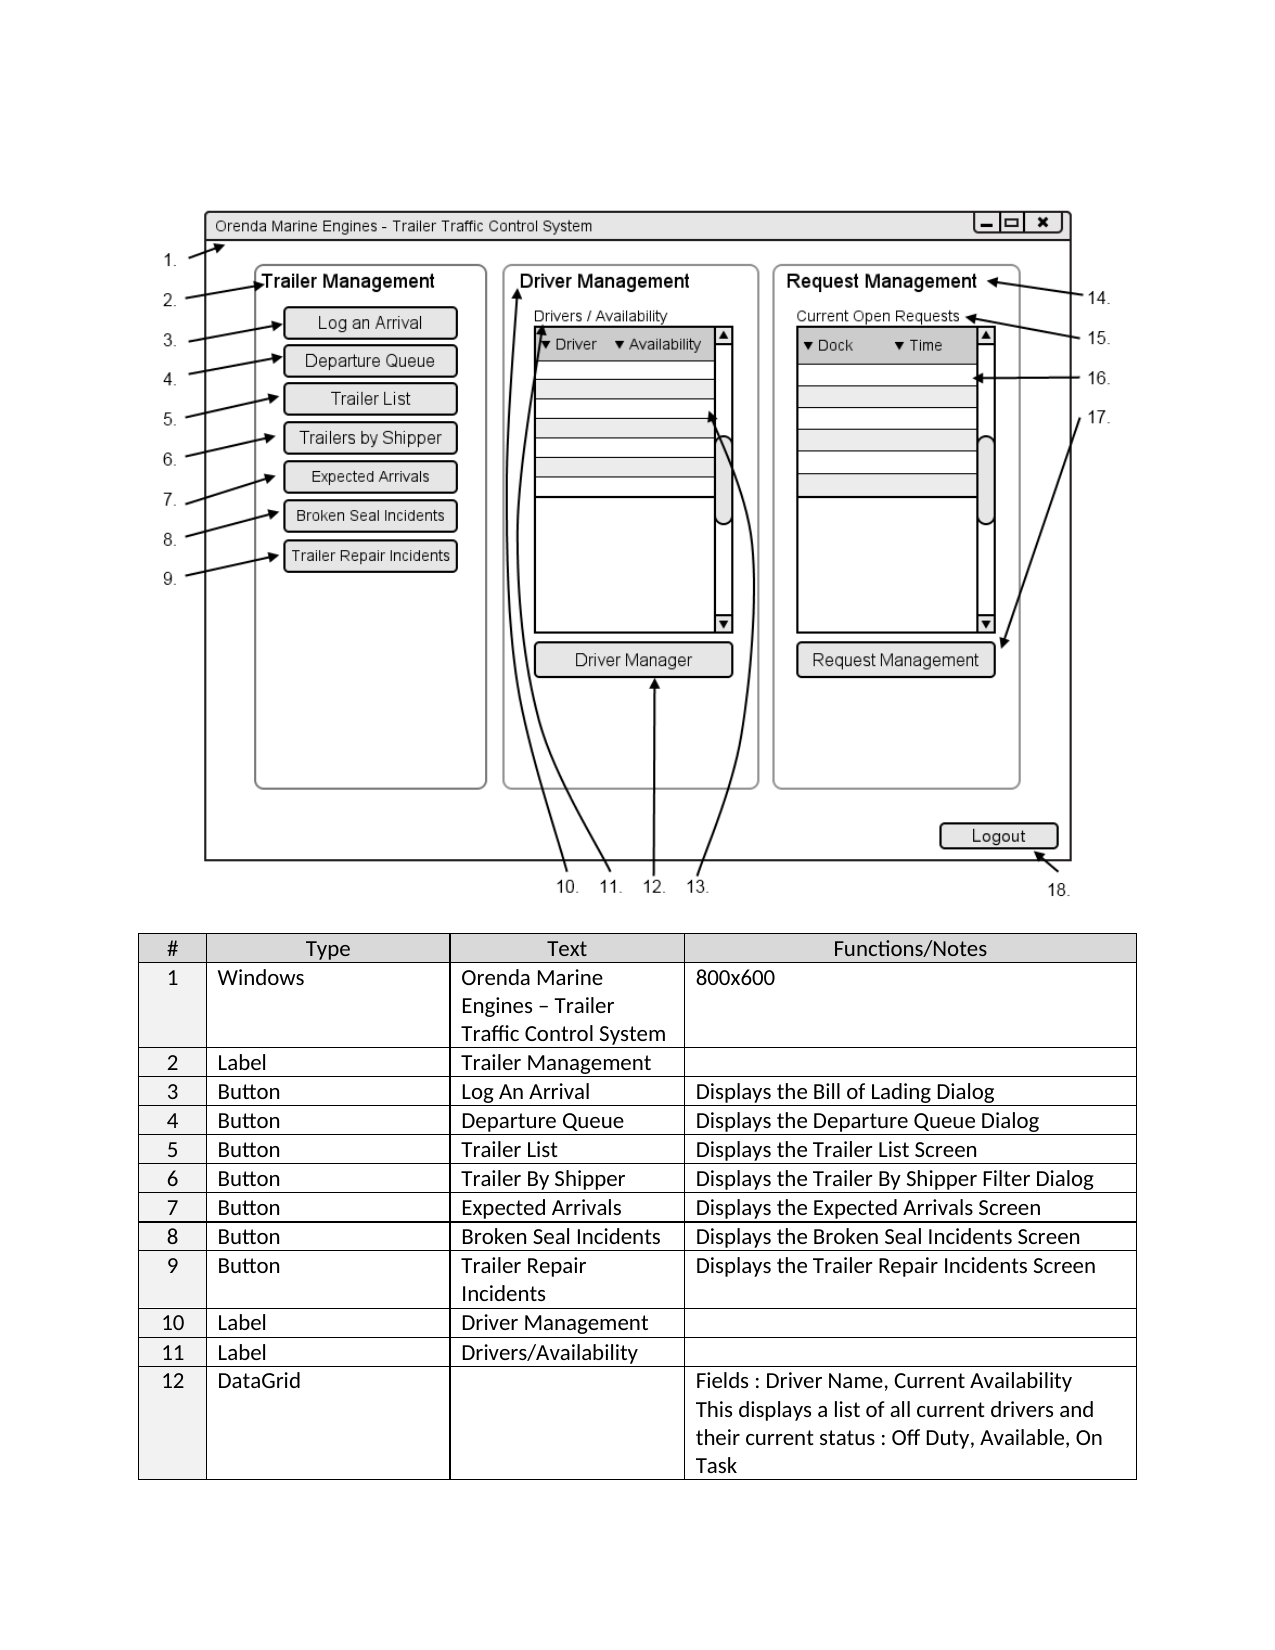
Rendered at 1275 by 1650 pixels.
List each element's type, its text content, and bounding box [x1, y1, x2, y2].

table_header # [139, 934, 206, 962]
table_cell [685, 1338, 1136, 1366]
table_cell Displays the Trailer By Shipper Filter Dialog [685, 1164, 1136, 1192]
table_cell Trailer By Shipper [451, 1164, 684, 1192]
table_cell Trailer Repair Incidents [451, 1251, 684, 1307]
table_cell Drivers/Availability [451, 1338, 684, 1366]
table_cell 1 [139, 963, 206, 1047]
table_cell 9 [139, 1251, 206, 1307]
table_cell Button [207, 1135, 449, 1163]
table_cell Button [207, 1077, 449, 1105]
table_cell Orenda Marine Engines – Trailer Traffic Control System [451, 963, 684, 1047]
table_cell Label [207, 1338, 449, 1366]
table_cell DataGrid [207, 1367, 449, 1479]
table_cell 11 [139, 1338, 206, 1366]
table_cell 4 [139, 1106, 206, 1134]
table_header Functions/Notes [685, 934, 1136, 962]
table_cell Displays the Departure Queue Dialog [685, 1106, 1136, 1134]
table_cell Windows [207, 963, 449, 1047]
table_cell Trailer List [451, 1135, 684, 1163]
table_cell Button [207, 1106, 449, 1134]
table_cell Fields : Driver Name, Current Availability This displays a list of all current drivers and their current status : Off Duty, Available, On Task [685, 1367, 1136, 1479]
table_cell Displays the Broken Seal Incidents Screen [685, 1223, 1136, 1250]
table_cell Departure Queue [451, 1106, 684, 1134]
table_cell Trailer Management [451, 1048, 684, 1076]
table_cell Driver Management [451, 1309, 684, 1337]
table_cell Label [207, 1309, 449, 1337]
table_cell Displays the Trailer List Screen [685, 1135, 1136, 1163]
table_cell 10 [139, 1309, 206, 1337]
table_cell 5 [139, 1135, 206, 1163]
table_cell Displays the Bill of Lading Dialog [685, 1077, 1136, 1105]
table_cell [685, 1048, 1136, 1076]
table_cell Button [207, 1164, 449, 1192]
table_cell [685, 1309, 1136, 1337]
table_cell Displays the Trailer Repair Incidents Screen [685, 1251, 1136, 1307]
table_cell Button [207, 1193, 449, 1221]
table_cell 2 [139, 1048, 206, 1076]
picture [150, 150, 1125, 908]
table_cell 800x600 [685, 963, 1136, 1047]
table_cell Expected Arrivals [451, 1193, 684, 1221]
table_cell Button [207, 1223, 449, 1250]
table_cell Button [207, 1251, 449, 1307]
table_cell 8 [139, 1223, 206, 1250]
table_cell 12 [139, 1367, 206, 1479]
table_header Type [207, 934, 449, 962]
table_cell 3 [139, 1077, 206, 1105]
table_header Text [451, 934, 684, 962]
table_cell Label [207, 1048, 449, 1076]
table_cell [451, 1367, 684, 1479]
table_cell 6 [139, 1164, 206, 1192]
table_cell Broken Seal Incidents [451, 1223, 684, 1250]
table_cell Log An Arrival [451, 1077, 684, 1105]
table_cell 7 [139, 1193, 206, 1221]
table_cell Displays the Expected Arrivals Screen [685, 1193, 1136, 1221]
